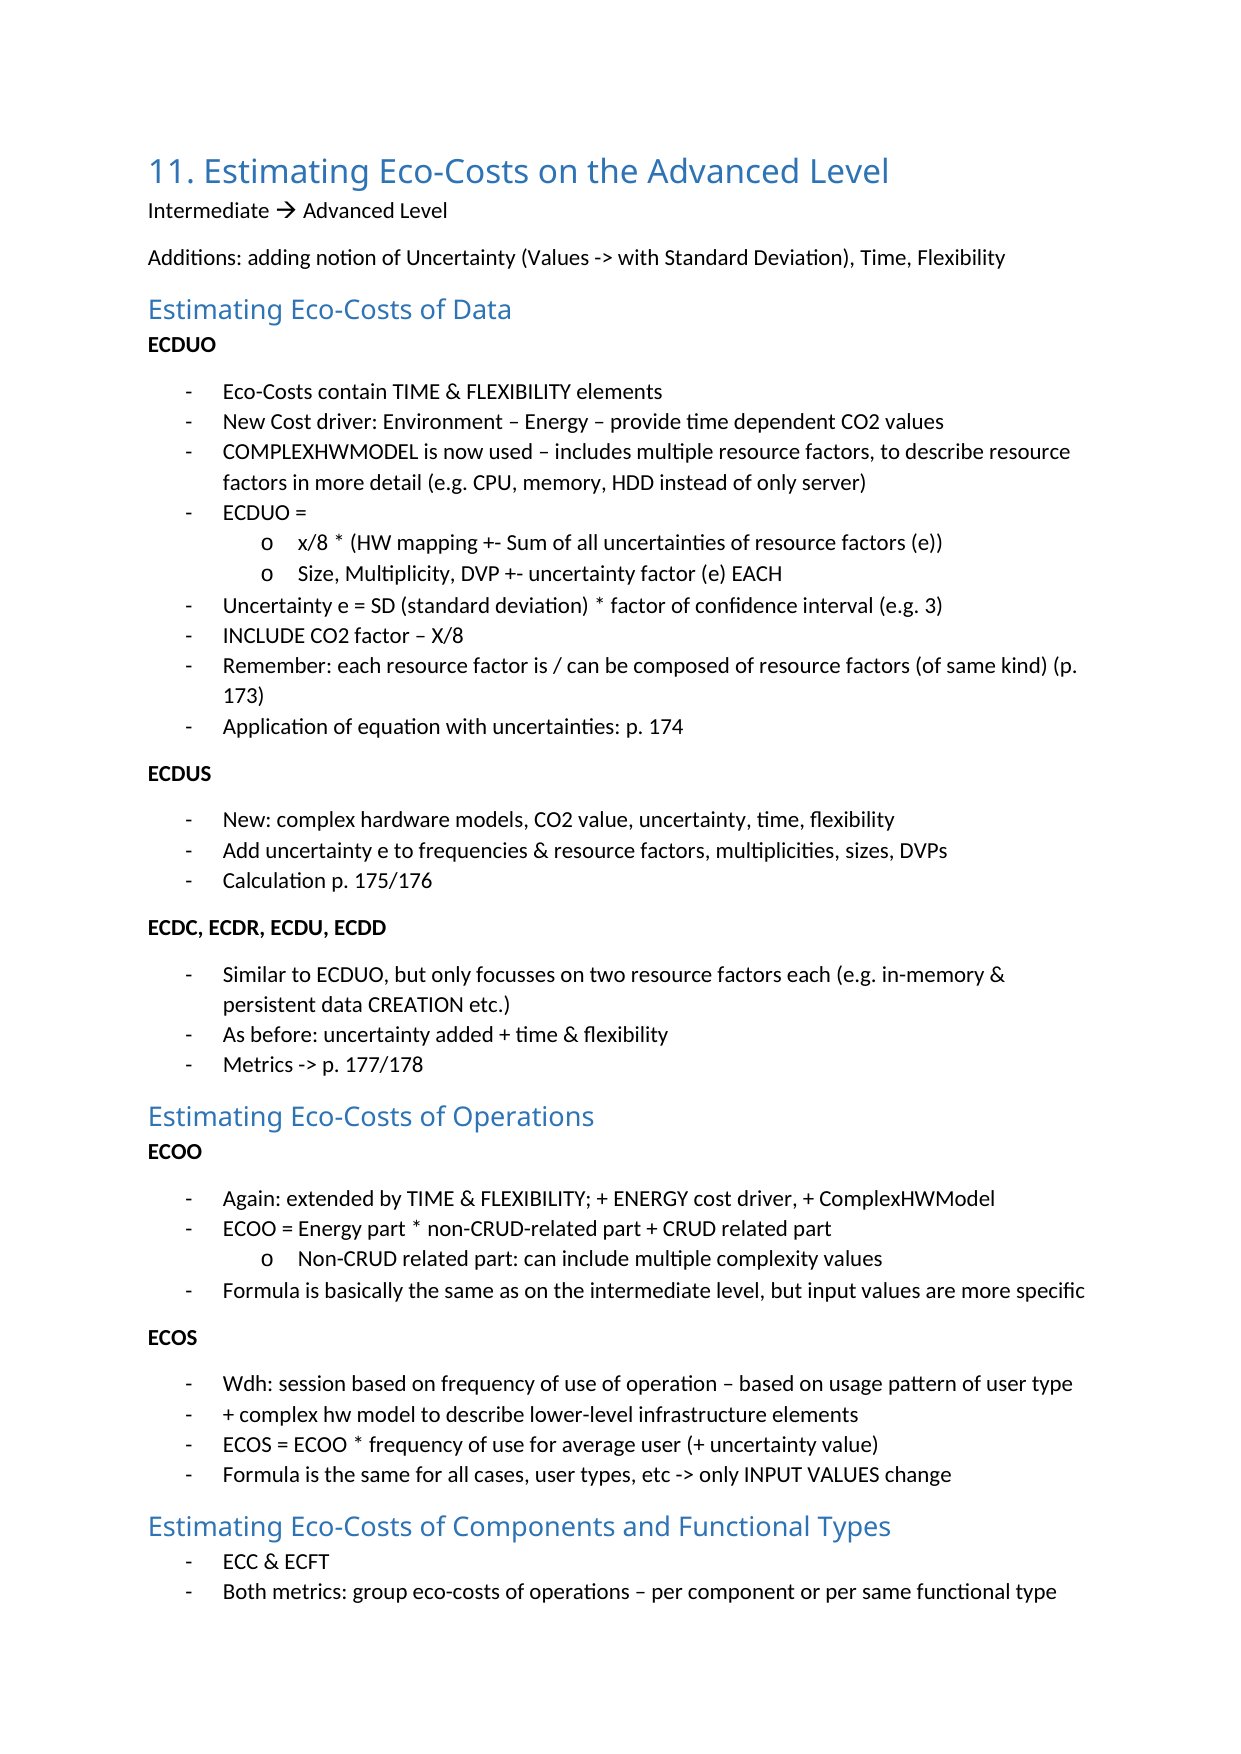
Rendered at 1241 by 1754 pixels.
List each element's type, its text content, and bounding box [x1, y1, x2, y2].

list COMPLEXHWMODEL is now used – includes multiple resource factors, to describe resource factors in more detail (e.g. CPU, memory, HDD instead of only server) [185, 437, 1093, 496]
list + complex hw model to describe lower-level infrastructure elements [185, 1400, 1093, 1428]
list New: complex hardware models, CO2 value, uncertainty, time, flexibility [185, 806, 1093, 833]
list ECC & ECFT [185, 1547, 1093, 1575]
text ECOS [148, 1323, 1093, 1351]
list Calculation p. 175/176 [185, 866, 1093, 894]
list Application of equation with uncertainties: p. 174 [185, 712, 1093, 740]
list As before: uncertainty added + time & flexibility [185, 1020, 1093, 1048]
text ECOO [148, 1137, 1093, 1165]
subtitle 11. Estimating Eco-Costs on the Advanced Level [148, 148, 1093, 193]
list Eco-Costs contain TIME & FLEXIBILITY elements [185, 377, 1093, 405]
subtitle Estimating Eco-Costs of Data [148, 290, 1093, 327]
text ECDUS [148, 759, 1093, 787]
list Size, Multiplicity, DVP +- uncertainty factor (e) EACH [260, 559, 1093, 589]
list Uncertainty e = SD (standard deviation) * factor of confidence interval (e.g. 3) [185, 591, 1093, 619]
list Formula is basically the same as on the intermediate level, but input values are more specific [185, 1276, 1093, 1304]
list Remember: each resource factor is / can be composed of resource factors (of same kind) (p. 173) [185, 651, 1093, 709]
subtitle Estimating Eco-Costs of Operations [148, 1097, 1093, 1134]
list New Cost driver: Environment – Energy – provide time dependent CO2 values [185, 407, 1093, 435]
text ECDUO [148, 330, 1093, 358]
list ECDUO = [185, 498, 1093, 526]
text Additions: adding notion of Uncertainty (Values -> with Standard Deviation), Time, Flexibility [148, 243, 1093, 271]
list Wdh: session based on frequency of use of operation – based on usage pattern of user type [185, 1369, 1093, 1397]
list Similar to ECDUO, but only focusses on two resource factors each (e.g. in-memory & persistent data CREATION etc.) [185, 960, 1093, 1018]
text Intermediate Advanced Level [148, 197, 1093, 224]
list Add uncertainty e to frequencies & resource factors, multiplicities, sizes, DVPs [185, 836, 1093, 864]
list Both metrics: group eco-costs of operations – per component or per same functional type [185, 1577, 1093, 1605]
list x/8 * (HW mapping +- Sum of all uncertainties of resource factors (e)) [260, 528, 1093, 557]
list ECOO = Energy part * non-CRUD-related part + CRUD related part [185, 1214, 1093, 1242]
list ECOS = ECOO * frequency of use for average user (+ uncertainty value) [185, 1430, 1093, 1458]
list Metrics -> p. 177/178 [185, 1050, 1093, 1078]
subtitle Estimating Eco-Costs of Components and Functional Types [148, 1507, 1093, 1544]
list Again: extended by TIME & FLEXIBILITY; + ENERGY cost driver, + ComplexHWModel [185, 1184, 1093, 1212]
text ECDC, ECDR, ECDU, ECDD [148, 913, 1093, 941]
list INCLUDE CO2 factor – X/8 [185, 621, 1093, 649]
list Non-CRUD related part: can include multiple complexity values [260, 1244, 1093, 1273]
list Formula is the same for all cases, user types, etc -> only INPUT VALUES change [185, 1460, 1093, 1488]
